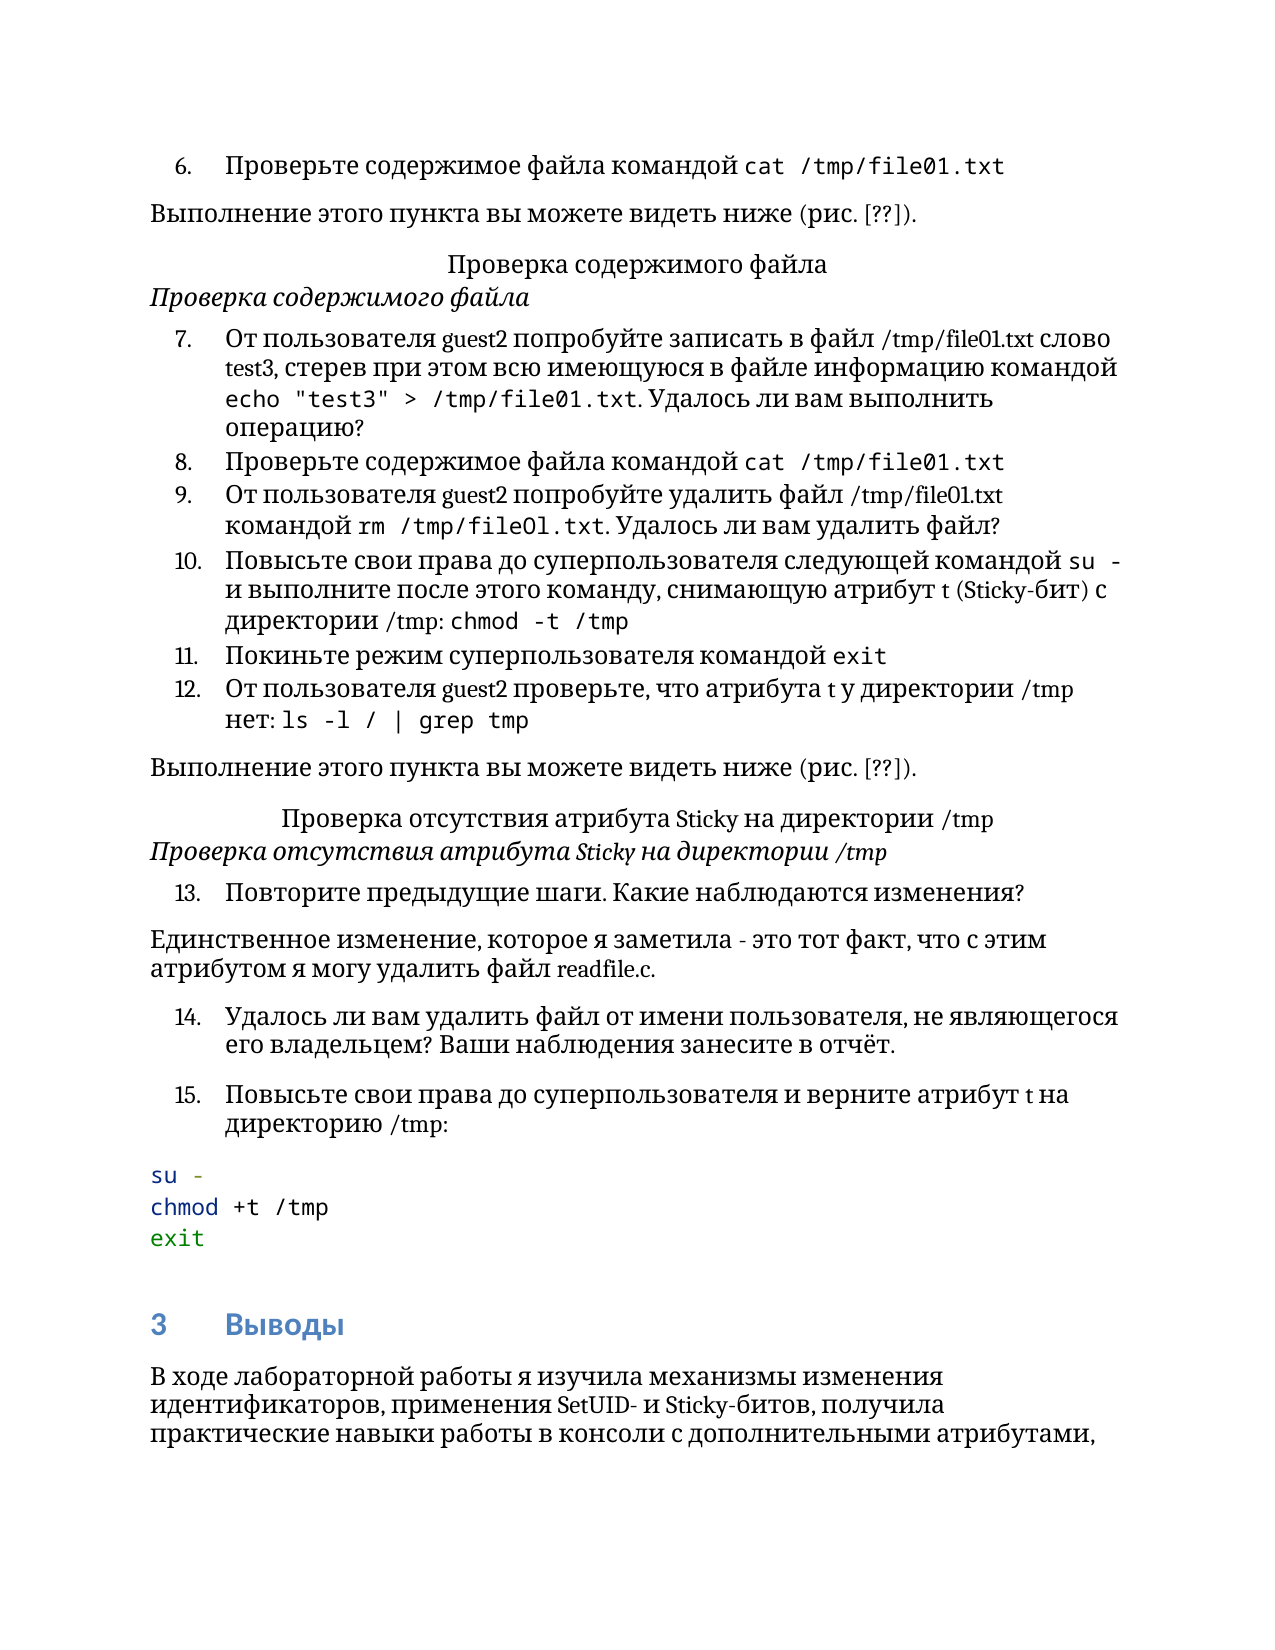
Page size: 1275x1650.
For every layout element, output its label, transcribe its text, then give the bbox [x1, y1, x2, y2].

list От пользователя guest2 проверьте, что атрибута t у директории /tmp нет: ls -l / | grep tmp [175, 675, 1125, 735]
text Выполнение этого пункта вы можете видеть ниже (рис. [??]). [150, 200, 1125, 229]
table_header Проверка отсутствия атрибута Sticky на директории /tmp [225, 801, 1050, 837]
text Выполнение этого пункта вы можете видеть ниже (рис. [??]). [150, 754, 1125, 782]
subtitle 3 Выводы [150, 1303, 1125, 1344]
list Повысьте свои права до суперпользователя и верните атрибут t на директорию /tmp: [175, 1081, 1125, 1138]
list От пользователя guest2 попробуйте удалить файл /tmp/file01.txt командой rm /tmp/fileOl.txt. Удалось ли вам удалить файл? [175, 481, 1125, 541]
list Удалось ли вам удалить файл от имени пользователя, не являющегося его владельцем? Ваши наблюдения занесите в отчёт. [175, 1002, 1125, 1060]
list Повторите предыдущие шаги. Какие наблюдаются изменения? [175, 879, 1125, 907]
table_header Проверка содержимого файла [225, 248, 1050, 284]
list Покиньте режим суперпользователя командой exit [175, 640, 1125, 671]
text su - chmod +t /tmp exit [150, 1159, 1125, 1253]
list Проверьте содержимое файла командой cat /tmp/file01.txt [175, 446, 1125, 477]
list Проверьте содержимое файла командой cat /tmp/file01.txt [175, 150, 1125, 181]
text Проверка отсутствия атрибута Sticky на директории /tmp [150, 837, 1125, 866]
list От пользователя guest2 попробуйте записать в файл /tmp/file01.txt слово test3, стерев при этом всю имеющуюся в файле информацию командой echo "test3" > /tmp/file01.txt. Удалось ли вам выполнить операцию? [175, 325, 1125, 442]
list Повысьте свои права до суперпользователя следующей командой su - и выполните после этого команду, снимающую атрибут t (Sticky-бит) с директории /tmp: chmod -t /tmp [175, 545, 1125, 636]
text Единственное изменение, которое я заметила - это тот факт, что с этим атрибутом я могу удалить файл readfile.c. [150, 926, 1125, 984]
text Проверка содержимого файла [150, 284, 1125, 312]
